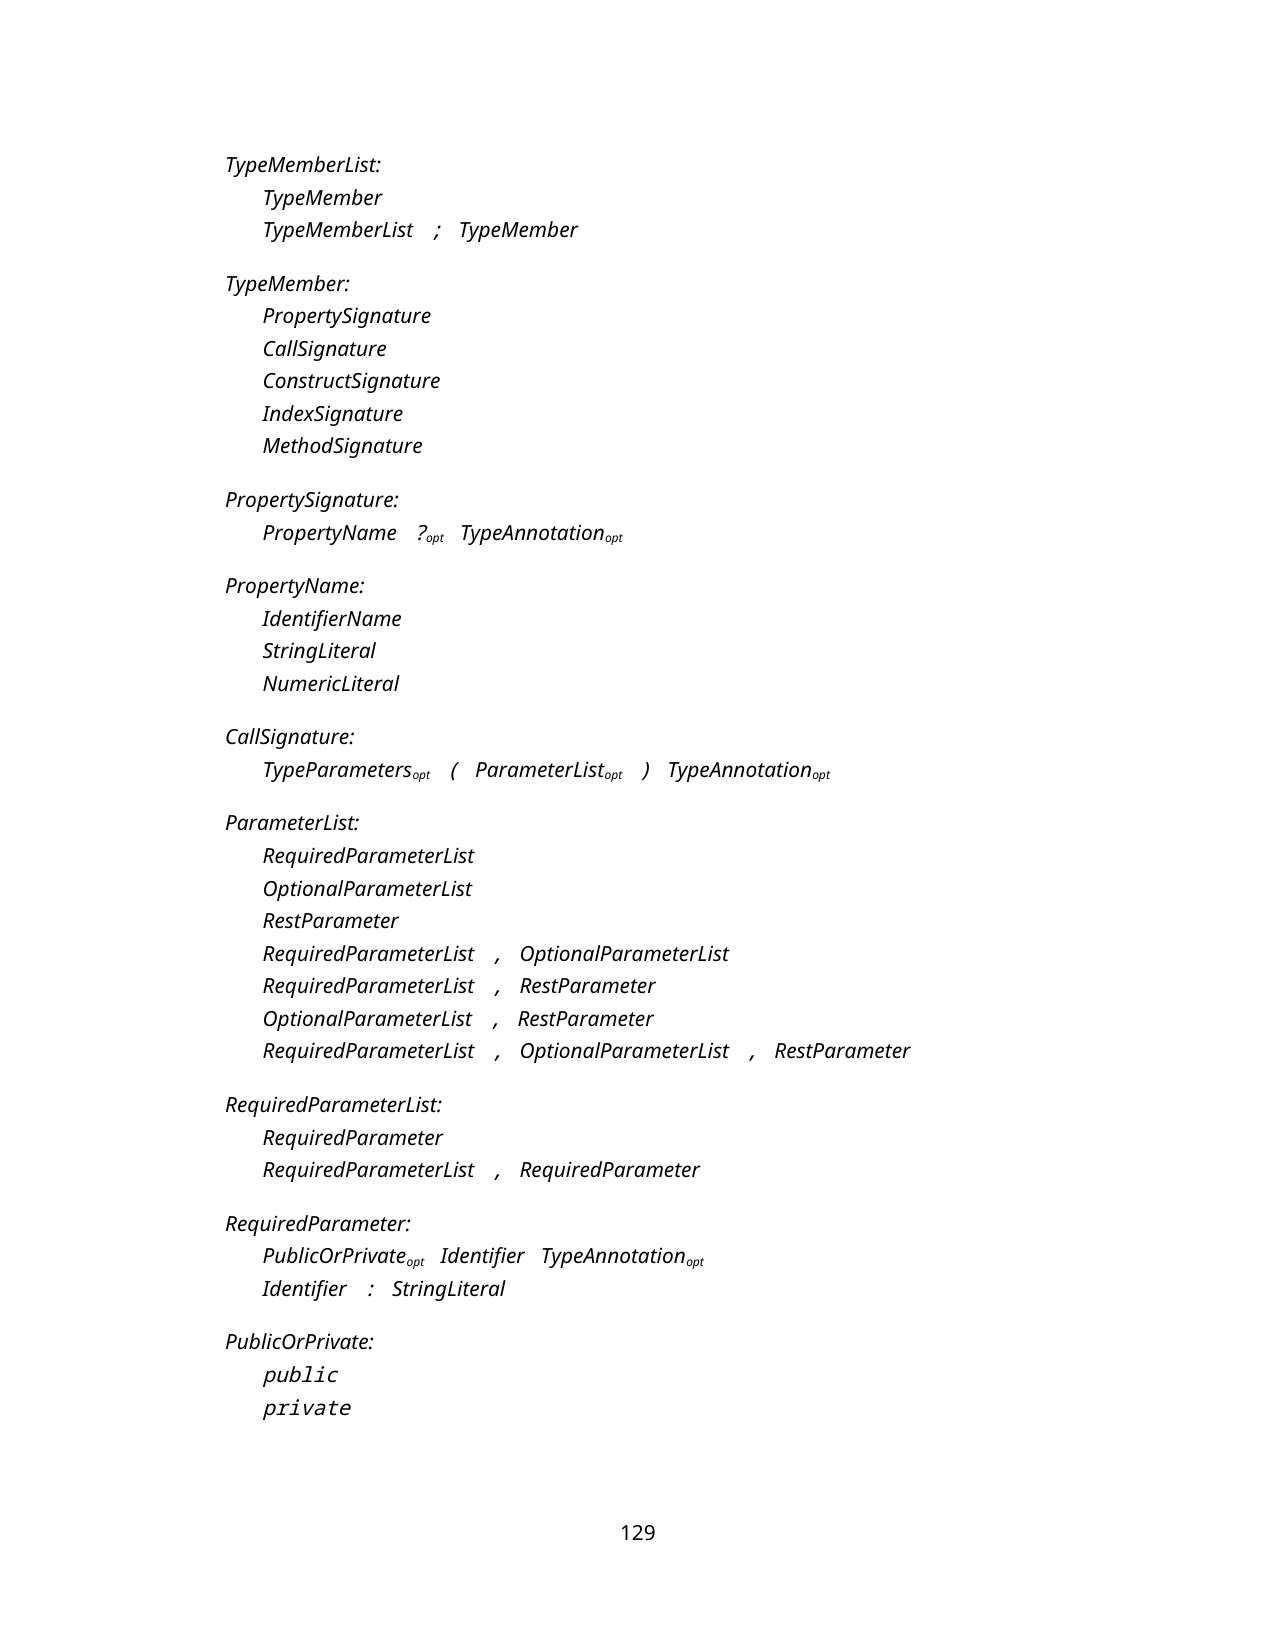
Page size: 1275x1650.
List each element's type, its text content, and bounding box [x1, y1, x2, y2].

text PublicOrPrivate: public private [225, 1327, 1125, 1421]
text PropertyName: IdentifierName StringLiteral NumericLiteral [225, 571, 1125, 697]
text PropertySignature: PropertyName ?opt TypeAnnotationopt [225, 485, 1125, 546]
text CallSignature: TypeParametersopt ( ParameterListopt ) TypeAnnotationopt [225, 722, 1125, 783]
text ParameterList: RequiredParameterList OptionalParameterList RestParameter RequiredParameterList , OptionalParameterList RequiredParameterList , RestParameter OptionalParameterList , RestParameter RequiredParameterList , OptionalParameterList , RestParameter [225, 808, 1125, 1065]
text RequiredParameter: PublicOrPrivateopt Identifier TypeAnnotationopt Identifier : StringLiteral [225, 1209, 1125, 1302]
text TypeMember: PropertySignature CallSignature ConstructSignature IndexSignature MethodSignature [225, 269, 1125, 460]
text TypeMemberList: TypeMember TypeMemberList ; TypeMember [225, 150, 1125, 244]
text RequiredParameterList: RequiredParameter RequiredParameterList , RequiredParameter [225, 1090, 1125, 1184]
